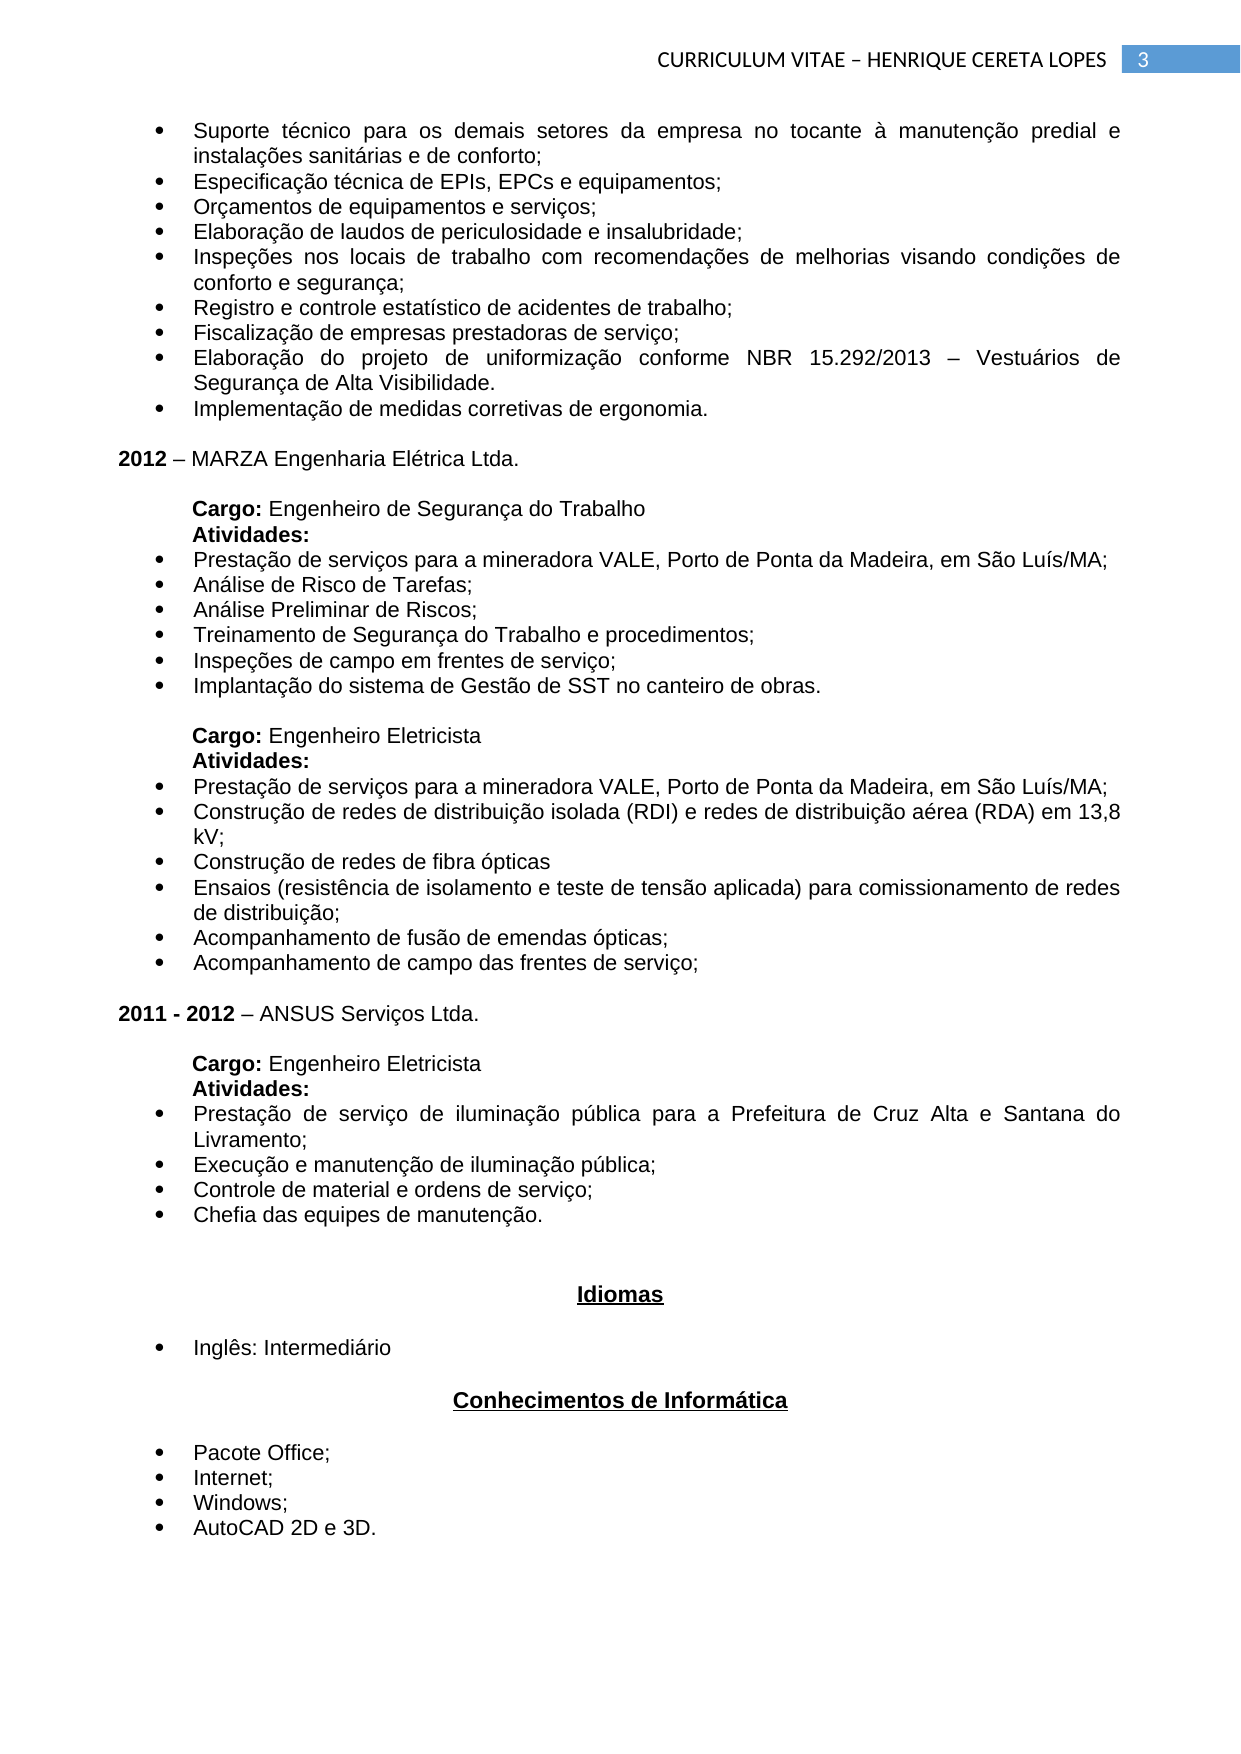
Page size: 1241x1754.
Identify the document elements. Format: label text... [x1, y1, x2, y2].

list Execução e manutenção de iluminação pública; [156, 1152, 1122, 1177]
list Orçamentos de equipamentos e serviços; [156, 194, 1122, 219]
list Prestação de serviços para a mineradora VALE, Porto de Ponta da Madeira, em São Luís/MA; [156, 547, 1122, 572]
list Análise de Risco de Tarefas; [156, 572, 1122, 597]
list Inglês: Intermediário [156, 1335, 1122, 1360]
list Treinamento de Segurança do Trabalho e procedimentos; [156, 622, 1122, 647]
list Implantação do sistema de Gestão de SST no canteiro de obras. [156, 673, 1122, 698]
list Internet; [156, 1465, 1122, 1490]
list AutoCAD 2D e 3D. [156, 1515, 1122, 1540]
list Pacote Office; [156, 1439, 1122, 1465]
text Conhecimentos de Informática [118, 1387, 1122, 1413]
list Implementação de medidas corretivas de ergonomia. [156, 395, 1122, 421]
list Especificação técnica de EPIs, EPCs e equipamentos; [156, 168, 1122, 194]
text 2012 – MARZA Engenharia Elétrica Ltda. [118, 446, 1122, 471]
list Construção de redes de distribuição isolada (RDI) e redes de distribuição aérea (RDA) em 13,8 kV; [156, 799, 1122, 849]
list Prestação de serviço de iluminação pública para a Prefeitura de Cruz Alta e Santana do Livramento; [156, 1101, 1122, 1152]
list Elaboração do projeto de uniformização conforme NBR 15.292/2013 – Vestuários de Segurança de Alta Visibilidade. [156, 345, 1122, 395]
text Idiomas [118, 1281, 1122, 1307]
list Suporte técnico para os demais setores da empresa no tocante à manutenção predial e instalações sanitárias e de conforto; [156, 118, 1122, 168]
text Atividades: [118, 521, 1122, 547]
list Acompanhamento de campo das frentes de serviço; [156, 950, 1122, 975]
list Windows; [156, 1490, 1122, 1515]
text Cargo: Engenheiro Eletricista [118, 1051, 1122, 1076]
list Prestação de serviços para a mineradora VALE, Porto de Ponta da Madeira, em São Luís/MA; [156, 773, 1122, 799]
list Chefia das equipes de manutenção. [156, 1202, 1122, 1227]
text Atividades: [118, 1076, 1122, 1101]
text 2011 - 2012 – ANSUS Serviços Ltda. [118, 1000, 1122, 1026]
text Cargo: Engenheiro de Segurança do Trabalho [118, 496, 1122, 521]
list Inspeções de campo em frentes de serviço; [156, 647, 1122, 673]
list Registro e controle estatístico de acidentes de trabalho; [156, 294, 1122, 320]
list Fiscalização de empresas prestadoras de serviço; [156, 320, 1122, 345]
list Ensaios (resistência de isolamento e teste de tensão aplicada) para comissionamento de redes de distribuição; [156, 874, 1122, 925]
list Elaboração de laudos de periculosidade e insalubridade; [156, 219, 1122, 244]
list Controle de material e ordens de serviço; [156, 1177, 1122, 1202]
list Acompanhamento de fusão de emendas ópticas; [156, 925, 1122, 950]
list Inspeções nos locais de trabalho com recomendações de melhorias visando condições de conforto e segurança; [156, 244, 1122, 294]
text Cargo: Engenheiro Eletricista [192, 698, 1122, 748]
list Construção de redes de fibra ópticas [156, 849, 1122, 874]
list Análise Preliminar de Riscos; [156, 597, 1122, 622]
text Atividades: [118, 748, 1122, 773]
